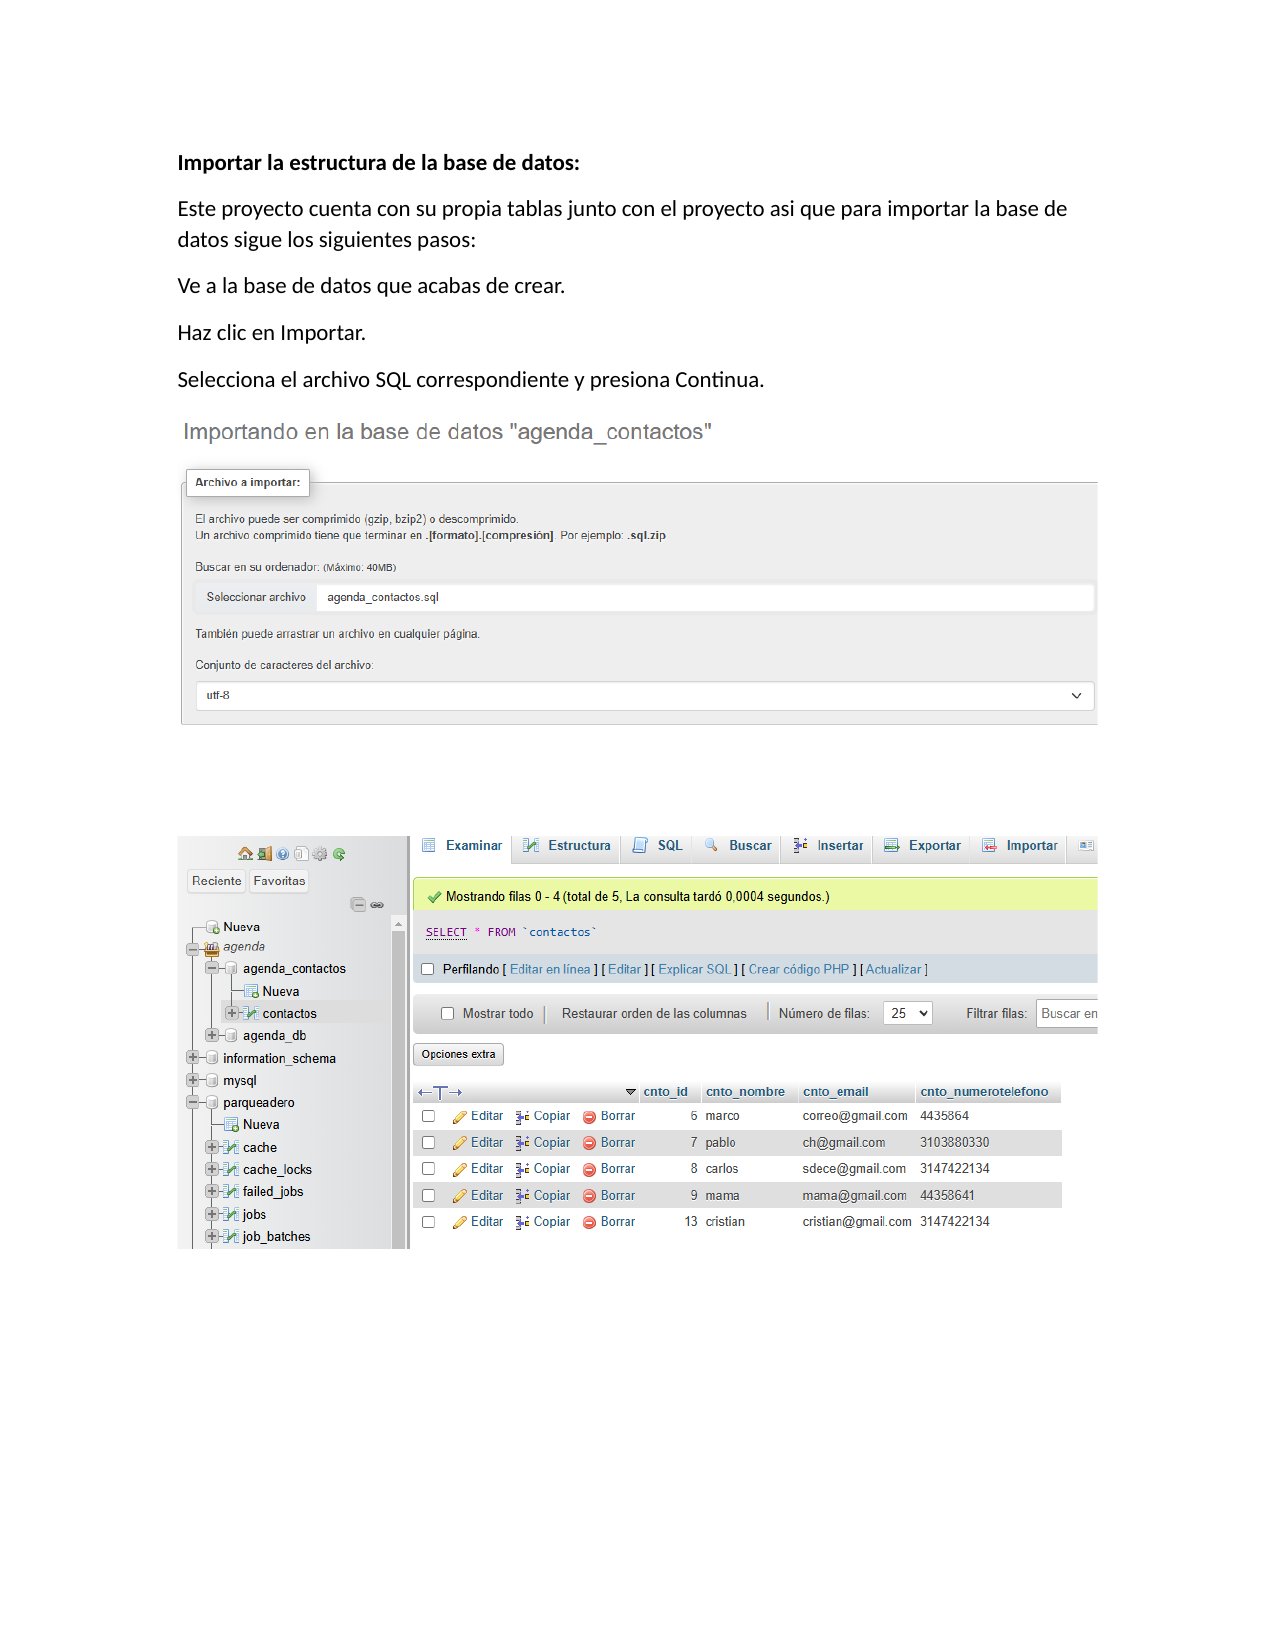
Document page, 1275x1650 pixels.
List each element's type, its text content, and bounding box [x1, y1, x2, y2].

text Haz clic en Importar. [177, 318, 1098, 346]
text Este proyecto cuenta con su propia tablas junto con el proyecto asi que para importar la base de datos sigue los siguientes pasos: [177, 194, 1098, 253]
picture [177, 412, 1098, 725]
text Selecciona el archivo SQL correspondiente y presiona Continua. [177, 365, 1098, 393]
picture [177, 836, 1098, 1249]
text Ve a la base de datos que acabas de crear. [177, 272, 1098, 299]
text Importar la estructura de la base de datos: [177, 148, 1098, 176]
